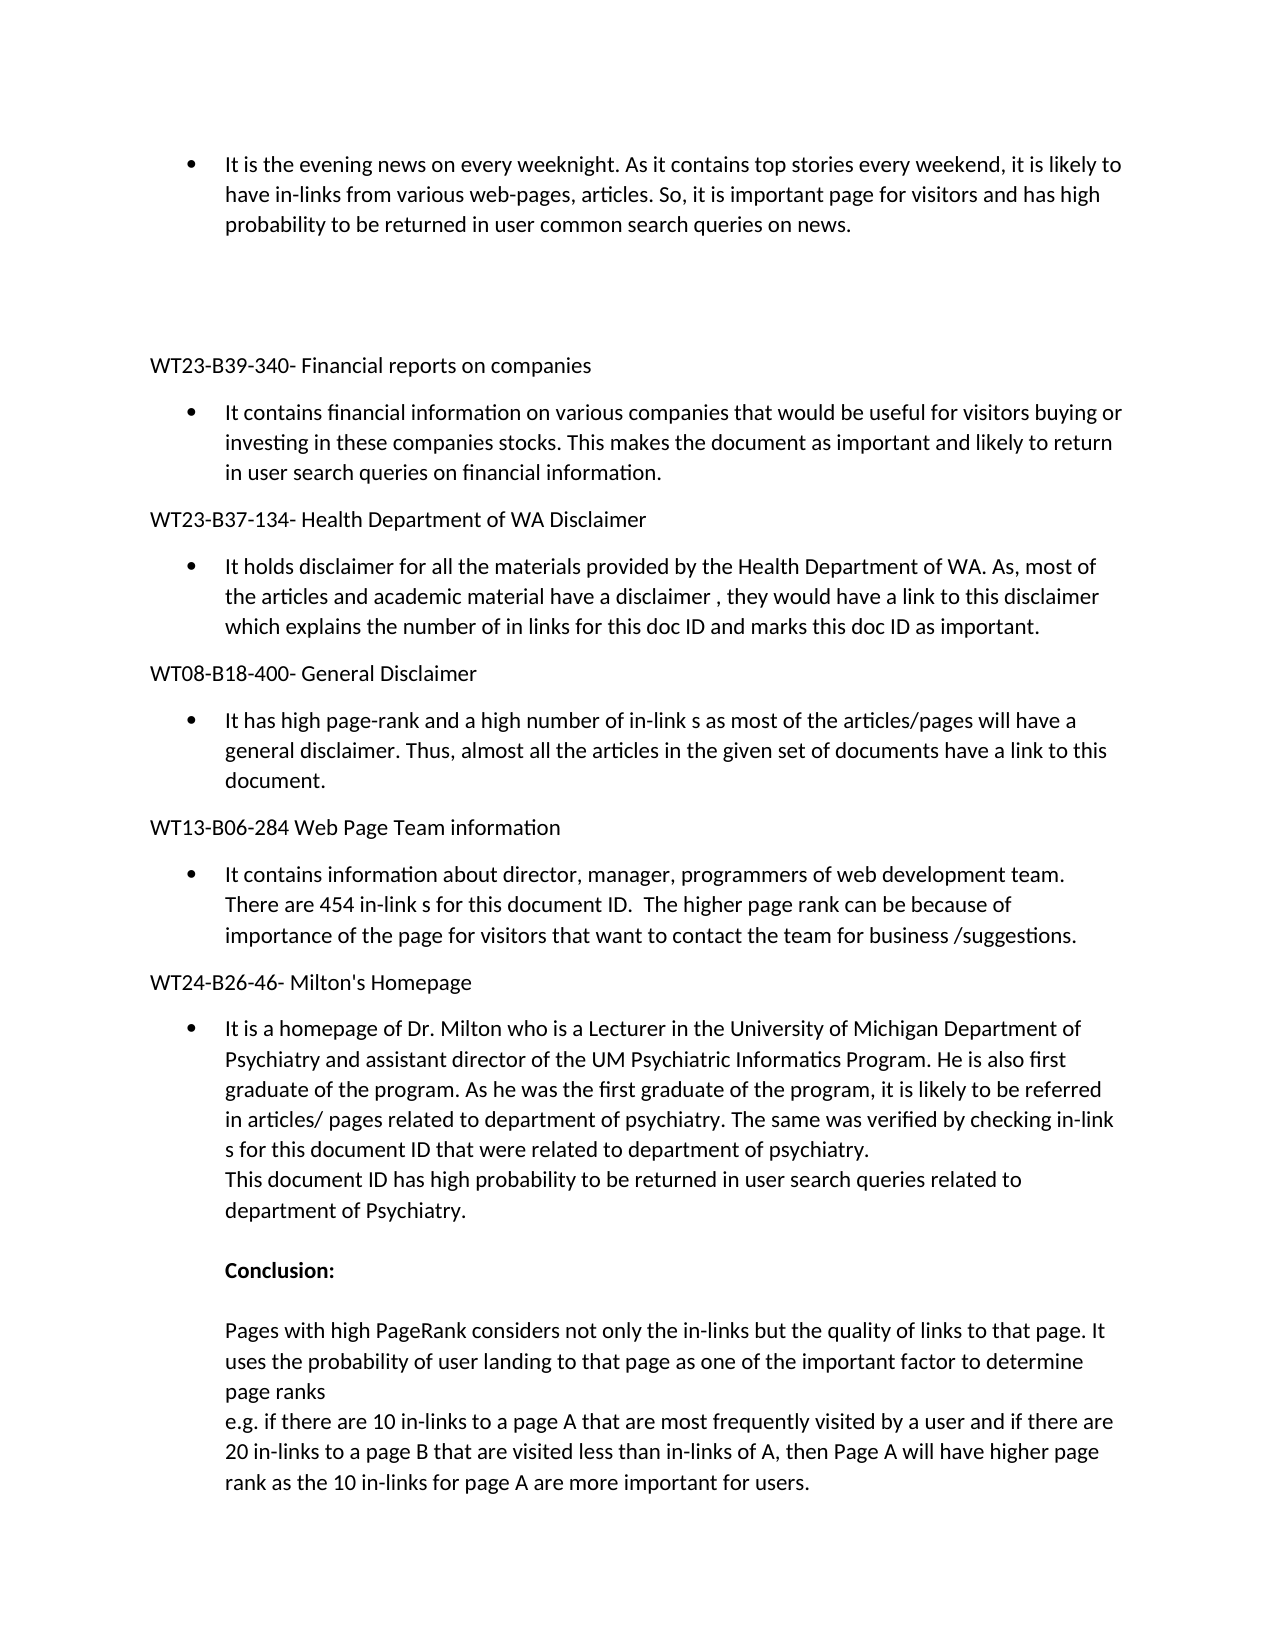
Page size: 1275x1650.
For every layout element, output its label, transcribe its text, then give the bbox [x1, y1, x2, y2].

text WT13-B06-284 Web Page Team information [150, 813, 1125, 842]
list It is the evening news on every weeknight. As it contains top stories every weekend, it is likely to have in-links from various web-pages, articles. So, it is important page for visitors and has high probability to be returned in user common search queries on news. [187, 150, 1125, 238]
list This document ID has high probability to be returned in user search queries related to department of Psychiatry. [225, 1166, 1125, 1224]
text WT23-B39-340- Financial reports on companies [150, 351, 1125, 379]
text WT08-B18-400- General Disclaimer [150, 659, 1125, 687]
list Conclusion: [225, 1256, 1125, 1284]
text WT24-B26-46- Milton's Homepage [150, 968, 1125, 996]
text WT23-B37-134- Health Department of WA Disclaimer [150, 505, 1125, 533]
list Pages with high PageRank considers not only the in-links but the quality of links to that page. It uses the probability of user landing to that page as one of the important factor to determine page ranks [225, 1317, 1125, 1405]
list It contains financial information on various companies that would be useful for visitors buying or investing in these companies stocks. This makes the document as important and likely to return in user search queries on financial information. [187, 398, 1125, 486]
list It has high page-rank and a high number of in-link s as most of the articles/pages will have a general disclaimer. Thus, almost all the articles in the given set of documents have a link to this document. [187, 706, 1125, 795]
list It is a homepage of Dr. Milton who is a Lecturer in the University of Michigan Department of Psychiatry and assistant director of the UM Psychiatric Informatics Program. He is also first graduate of the program. As he was the first graduate of the program, it is likely to be referred in articles/ pages related to department of psychiatry. The same was verified by checking in-link s for this document ID that were related to department of psychiatry. [187, 1014, 1125, 1163]
list It contains information about director, manager, programmers of web development team. There are 454 in-link s for this document ID. The higher page rank can be because of importance of the page for visitors that want to contact the team for business /suggestions. [187, 860, 1125, 949]
list It holds disclaimer for all the materials provided by the Health Department of WA. As, most of the articles and academic material have a disclaimer , they would have a link to this disclaimer which explains the number of in links for this doc ID and marks this doc ID as important. [187, 552, 1125, 641]
list e.g. if there are 10 in-links to a page A that are most frequently visited by a user and if there are 20 in-links to a page B that are visited less than in-links of A, then Page A will have higher page rank as the 10 in-links for page A are more important for users. [225, 1407, 1125, 1496]
